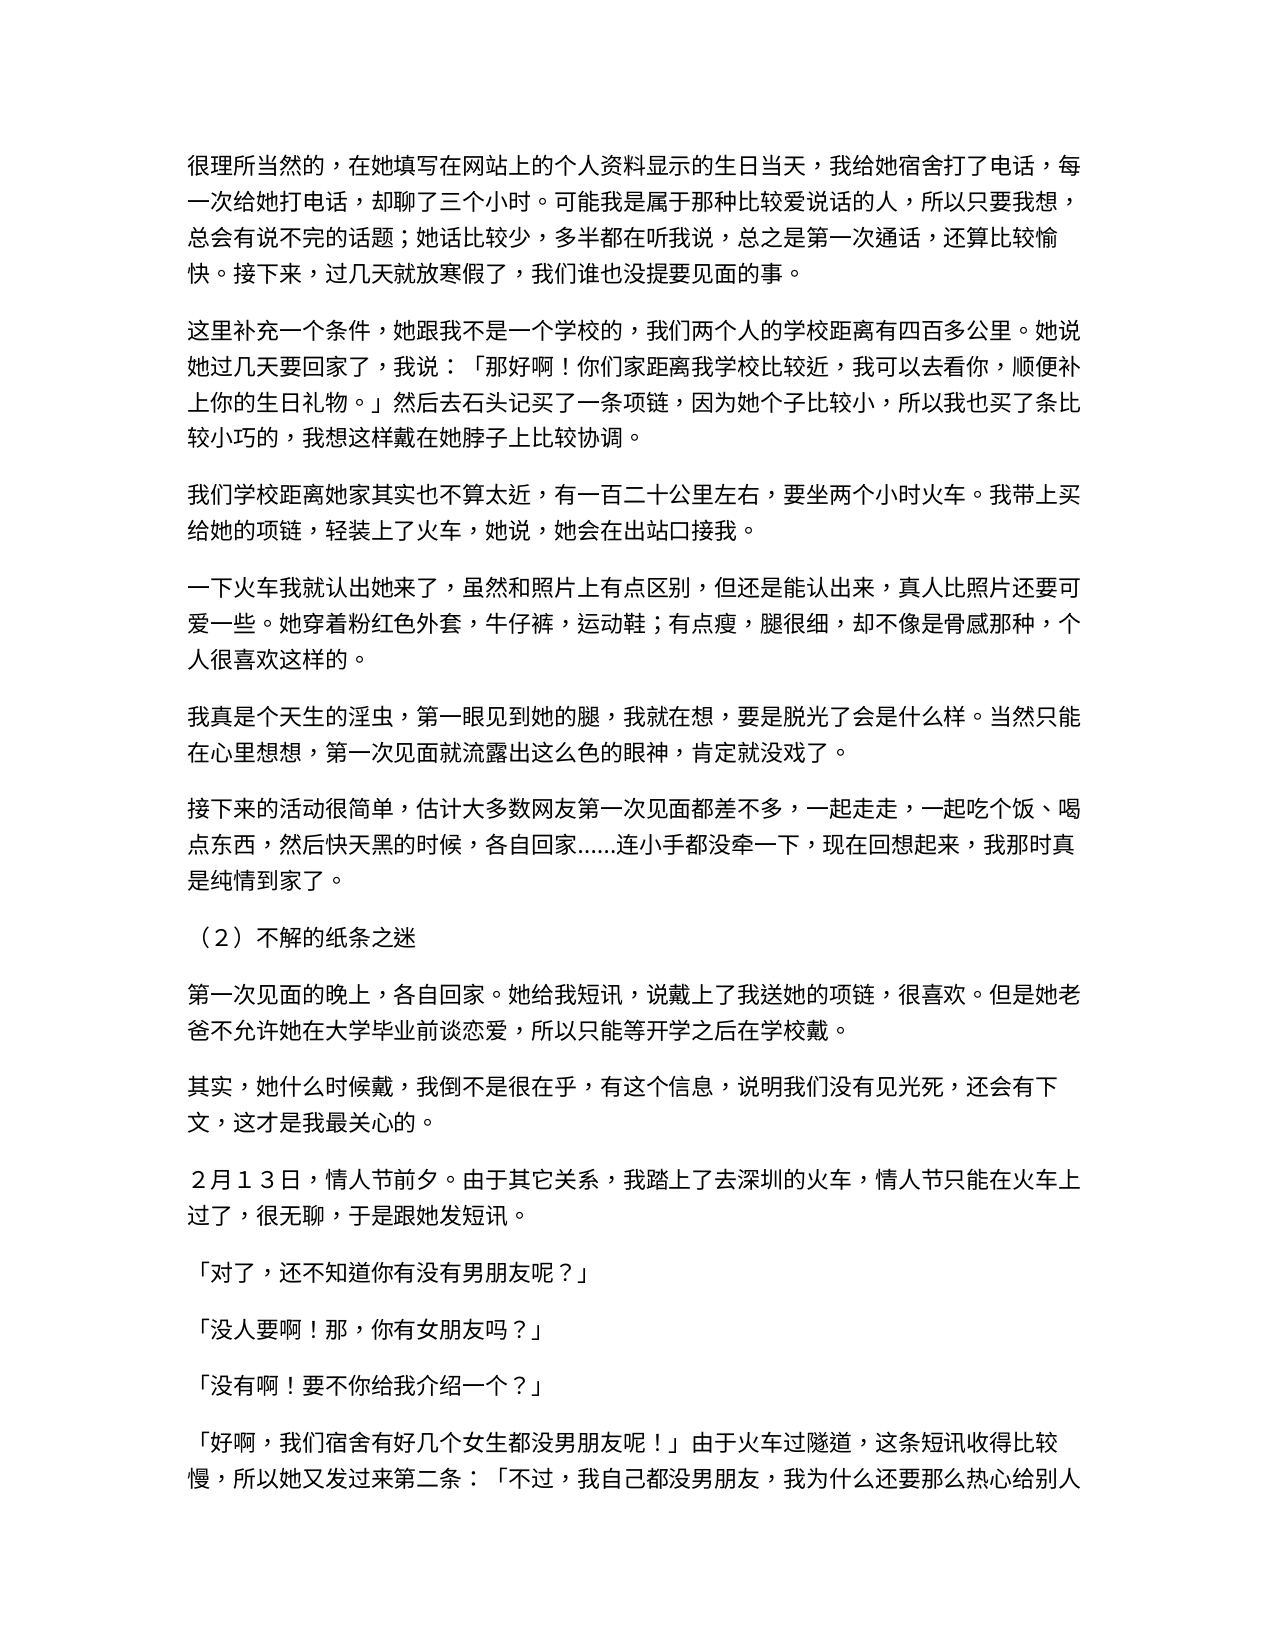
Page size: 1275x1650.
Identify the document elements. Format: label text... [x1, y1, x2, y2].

text 「没有啊！要不你给我介绍一个？」 [187, 1370, 1087, 1402]
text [187, 1427, 1087, 1494]
text 我们学校距离她家其实也不算太近，有一百二十公里左右，要坐两个小时火车。我带上买给她的项链，轻装上了火车，她说，她会在出站口接我。 [187, 479, 1087, 546]
text 很理所当然的，在她填写在网站上的个人资料显示的生日当天，我给她宿舍打了电话，每一次给她打电话，却聊了三个小时。可能我是属于那种比较爱说话的人，所以只要我想，总会有说不完的话题；她话比较少，多半都在听我说，总之是第一次通话，还算比较愉快。接下来，过几天就放寒假了，我们谁也没提要见面的事。 [187, 150, 1087, 289]
text （２）不解的纸条之迷 [187, 922, 1087, 953]
text 一下火车我就认出她来了，虽然和照片上有点区别，但还是能认出来，真人比照片还要可爱一些。她穿着粉红色外套，牛仔裤，运动鞋；有点瘦，腿很细，却不像是骨感那种，个人很喜欢这样的。 [187, 572, 1087, 675]
text 接下来的活动很简单，估计大多数网友第一次见面都差不多，一起走走，一起吃个饭、喝点东西，然后快天黑的时候，各自回家……连小手都没牵一下，现在回想起来，我那时真是纯情到家了。 [187, 793, 1087, 896]
text 「没人要啊！那，你有女朋友吗？」 [187, 1313, 1087, 1345]
text 第一次见面的晚上，各自回家。她给我短讯，说戴上了我送她的项链，很喜欢。但是她老爸不允许她在大学毕业前谈恋爱，所以只能等开学之后在学校戴。 [187, 979, 1087, 1046]
text 其实，她什么时候戴，我倒不是很在乎，有这个信息，说明我们没有见光死，还会有下文，这才是我最关心的。 [187, 1071, 1087, 1138]
text ２月１３日，情人节前夕。由于其它关系，我踏上了去深圳的火车，情人节只能在火车上过了，很无聊，于是跟她发短讯。 [187, 1164, 1087, 1231]
text 「对了，还不知道你有没有男朋友呢？」 [187, 1257, 1087, 1288]
text 我真是个天生的淫虫，第一眼见到她的腿，我就在想，要是脱光了会是什么样。当然只能在心里想想，第一次见面就流露出这么色的眼神，肯定就没戏了。 [187, 701, 1087, 768]
text 这里补充一个条件，她跟我不是一个学校的，我们两个人的学校距离有四百多公里。她说她过几天要回家了，我说：「那好啊！你们家距离我学校比较近，我可以去看你，顺便补上你的生日礼物。」然后去石头记买了一条项链，因为她个子比较小，所以我也买了条比较小巧的，我想这样戴在她脖子上比较协调。 [187, 314, 1087, 454]
